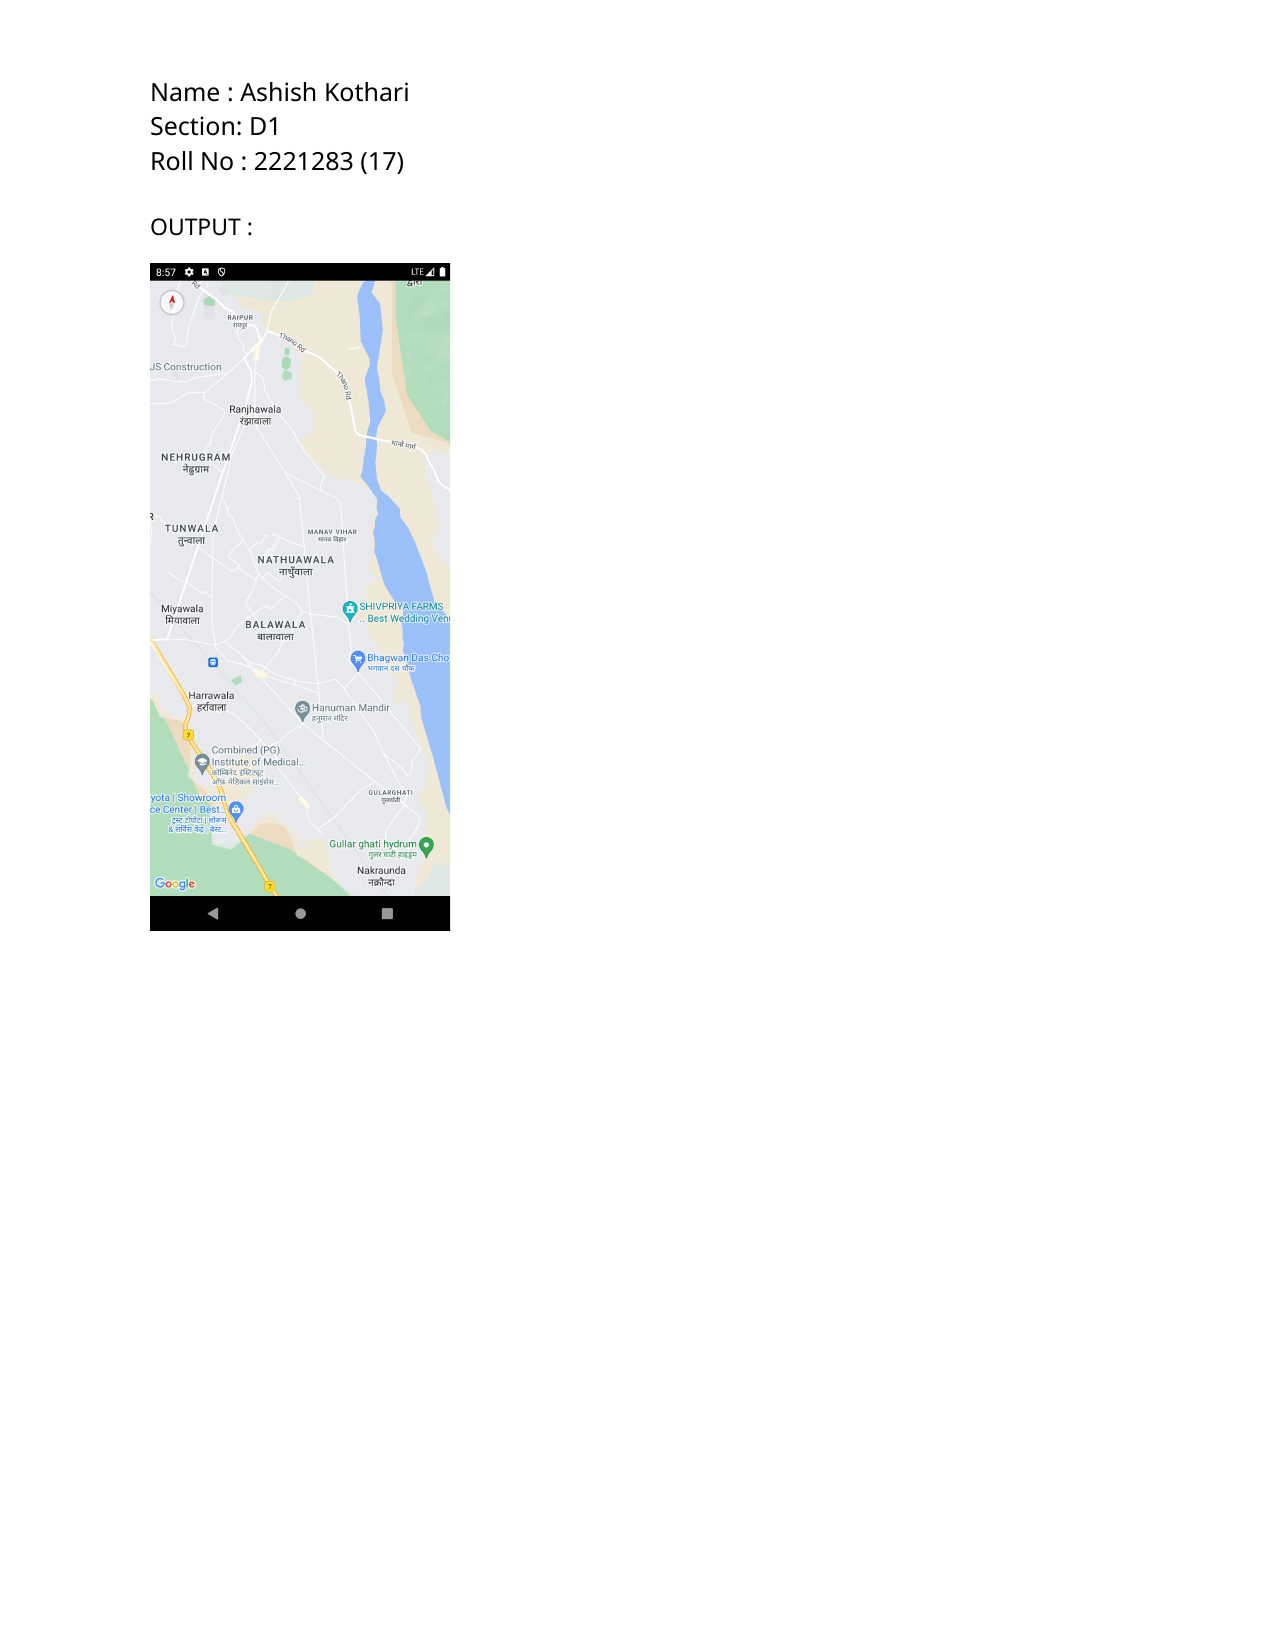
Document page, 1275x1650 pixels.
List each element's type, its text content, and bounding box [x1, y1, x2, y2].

picture [150, 263, 451, 931]
text OUTPUT : [150, 211, 1125, 242]
